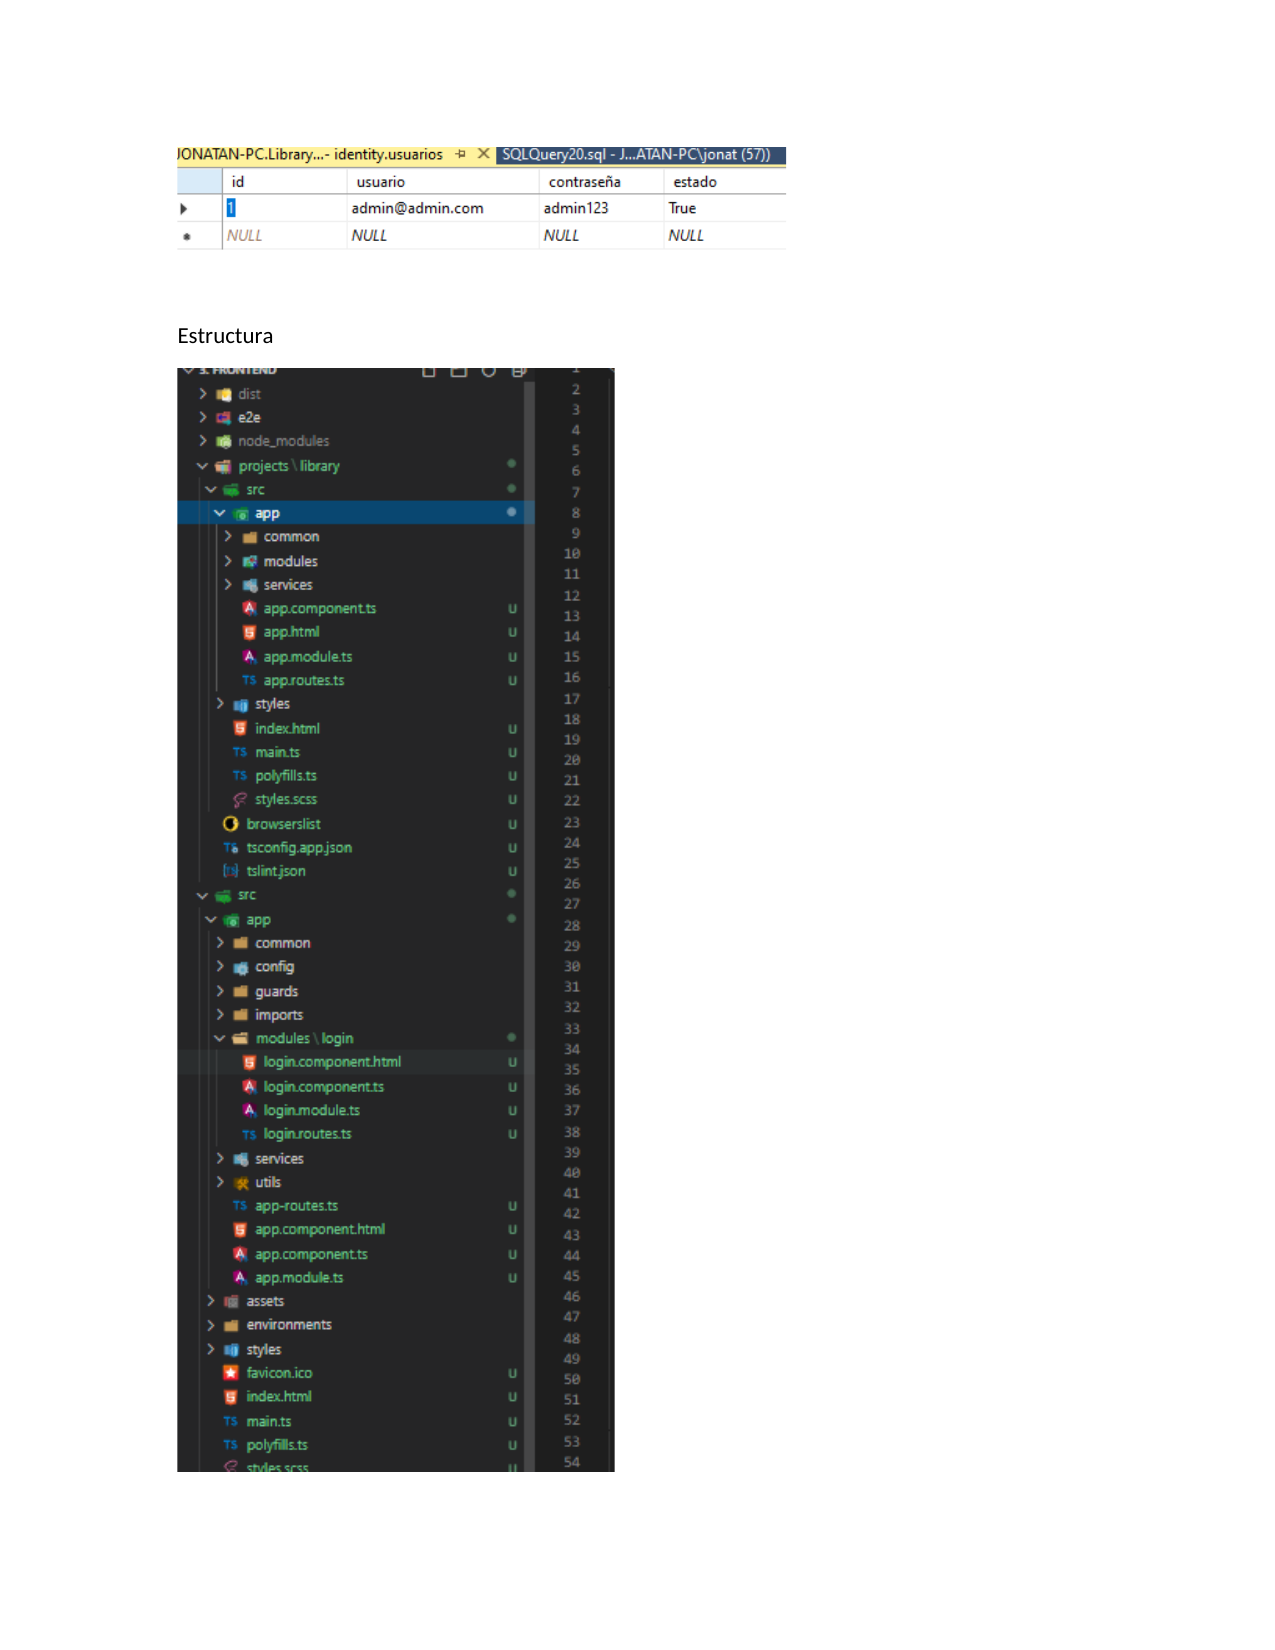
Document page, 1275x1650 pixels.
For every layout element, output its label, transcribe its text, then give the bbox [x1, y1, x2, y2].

picture [177, 147, 787, 256]
picture [177, 368, 615, 1472]
text Estructura [177, 322, 1098, 349]
